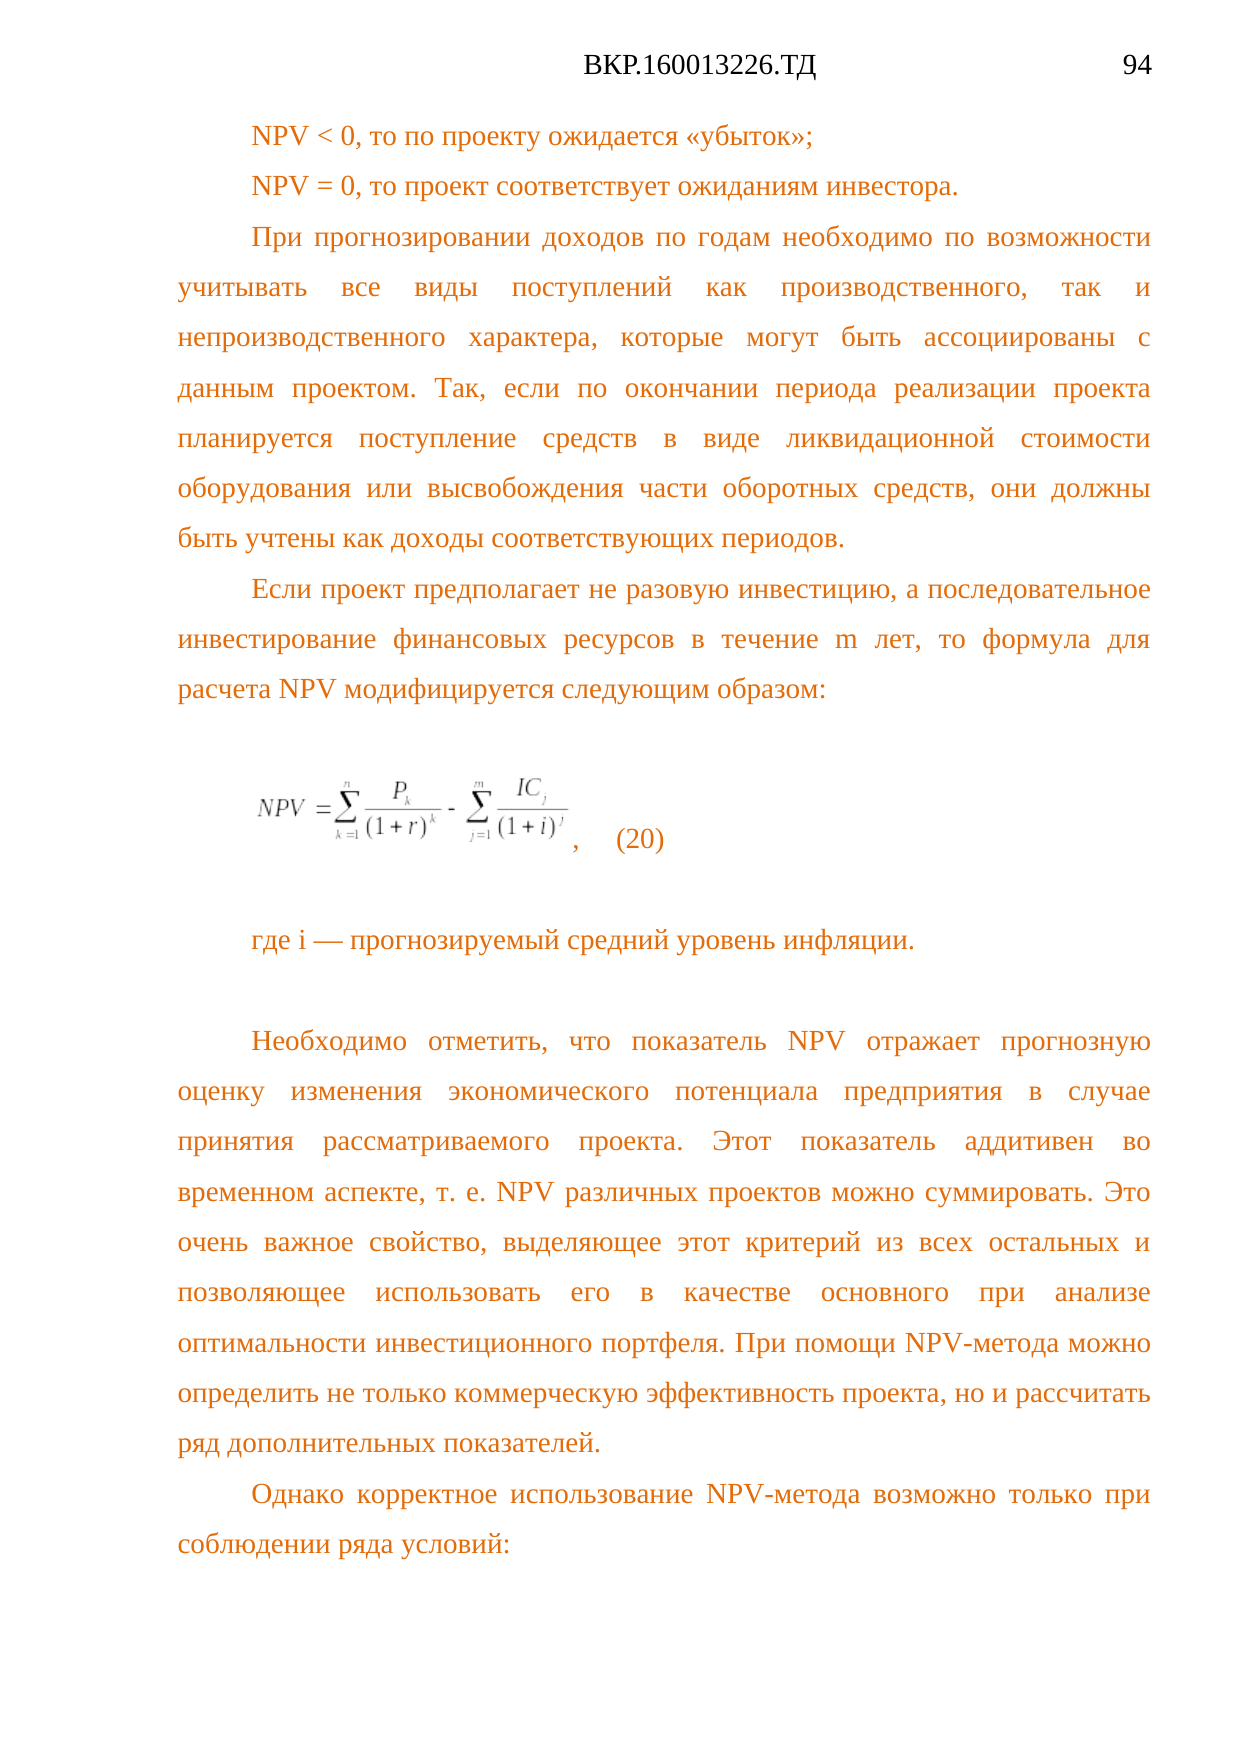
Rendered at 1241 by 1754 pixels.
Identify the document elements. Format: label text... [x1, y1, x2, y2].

text Если проект предполагает не разовую инвестицию, а последовательное инвестирование финансовых ресурсов в течение m лет, то формула для расчета NPV модифицируется следующим образом: [177, 571, 1152, 705]
text NPV = 0, то проект соответствует ожиданиям инвестора. [177, 168, 1152, 202]
text Необходимо отметить, что показатель NPV отражает прогнозную оценку изменения экономического потенциала предприятия в случае принятия рассматриваемого проекта. Этот показатель аддитивен во временном аспекте, т. е. NPV различных проектов можно суммировать. Это очень важное свойство, выделяющее этот критерий из всех остальных и позволяющее использовать его в качестве основного при анализе оптимальности инвестиционного портфеля. При помощи NPV-метода можно определить не только коммерческую эффективность проекта, но и рассчитать ряд дополнительных показателей. [177, 1023, 1152, 1459]
text NPV < 0, то по проекту ожидается «убыток»; [177, 118, 1152, 152]
text Однако корректное использование NPV-метода возможно только при соблюдении ряда условий: [177, 1476, 1152, 1559]
text При прогнозировании доходов по годам необходимо по возможности учитывать все виды поступлений как производственного, так и непроизводственного характера, которые могут быть ассоциированы с данным проектом. Так, если по окончании периода реализации проекта планируется поступление средств в виде ликвидационной стоимости оборудования или высвобождения части оборотных средств, они должны быть учтены как доходы соответствующих периодов. [177, 219, 1152, 554]
text , (20) [177, 772, 1152, 855]
text где i — прогнозируемый средний уровень инфляции. [177, 922, 1152, 956]
